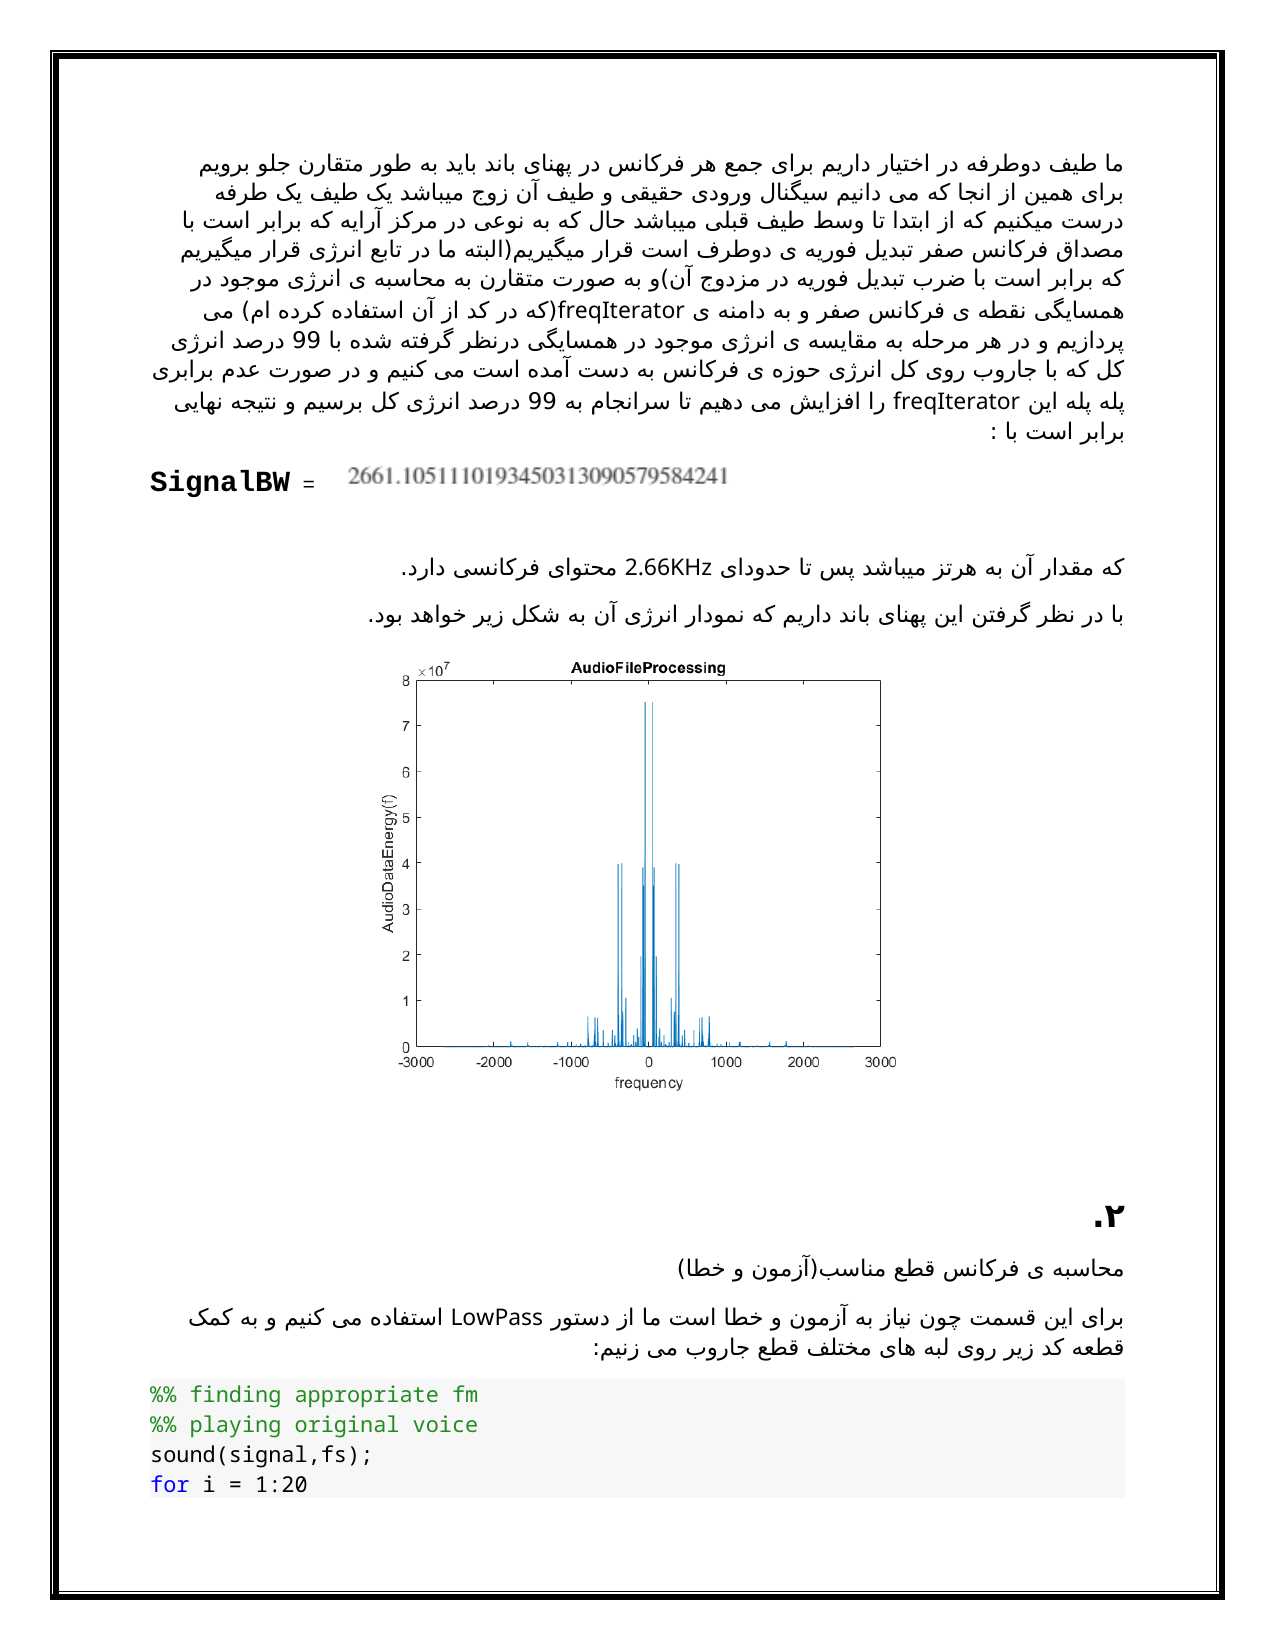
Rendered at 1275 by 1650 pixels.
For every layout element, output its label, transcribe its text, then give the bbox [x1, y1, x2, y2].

text sound(signal,fs); [150, 1439, 1125, 1468]
text با در نظر گرفتن این پهنای باند داریم که نمودار انرژی آن به شکل زیر خواهد بود. [150, 601, 1125, 628]
text که مقدار آن به هرتز میباشد پس تا حدودای 2.66KHz محتوای فرکانسی دارد. [150, 551, 1125, 582]
picture [338, 646, 937, 1096]
text ۲. [150, 1196, 1125, 1235]
text ما طیف دوطرفه در اختیار داریم برای جمع هر فرکانس در پهنای باند باید به طور متقارن جلو برویم برای همین از انجا که می دانیم سیگنال ورودی حقیقی و طیف آن زوج میباشد یک طیف یک طرفه درست میکنیم که از ابتدا تا وسط طیف قبلی میباشد حال که به نوعی در مرکز آرایه که برابر است با مصداق فرکانس صفر تبدیل فوریه ی دوطرف است قرار میگیریم(البته ما در تابع انرژی قرار میگیریم که برابر است با ضرب تبدیل فوریه در مزدوج آن)و به صورت متقارن به محاسبه ی انرژی موجود در همسایگی نقطه ی فرکانس صفر و به دامنه ی freqIterator(که در کد از آن استفاده کرده ام) می پردازیم و در هر مرحله به مقایسه ی انرژی موجود در همسایگی درنظر گرفته شده با 99 درصد انرژی کل که با جاروب روی کل انرژی حوزه ی فرکانس به دست آمده است می کنیم و در صورت عدم برابری پله پله این freqIterator را افزایش می دهیم تا سرانجام به 99 درصد انرژی کل برسیم و نتیجه نهایی برابر است با : [150, 150, 1125, 444]
text %% finding appropriate fm [150, 1379, 1125, 1409]
text %% playing original voice [150, 1409, 1125, 1439]
text برای این قسمت چون نیاز به آزمون و خطا است ما از دستور LowPass استفاده می کنیم و به کمک قطعه کد زیر روی لبه های مختلف قطع جاروب می زنیم: [150, 1300, 1125, 1360]
text for i = 1:20 [150, 1468, 1125, 1498]
picture [346, 463, 733, 492]
text محاسبه ی فرکانس قطع مناسب(آزمون و خطا) [150, 1255, 1125, 1282]
